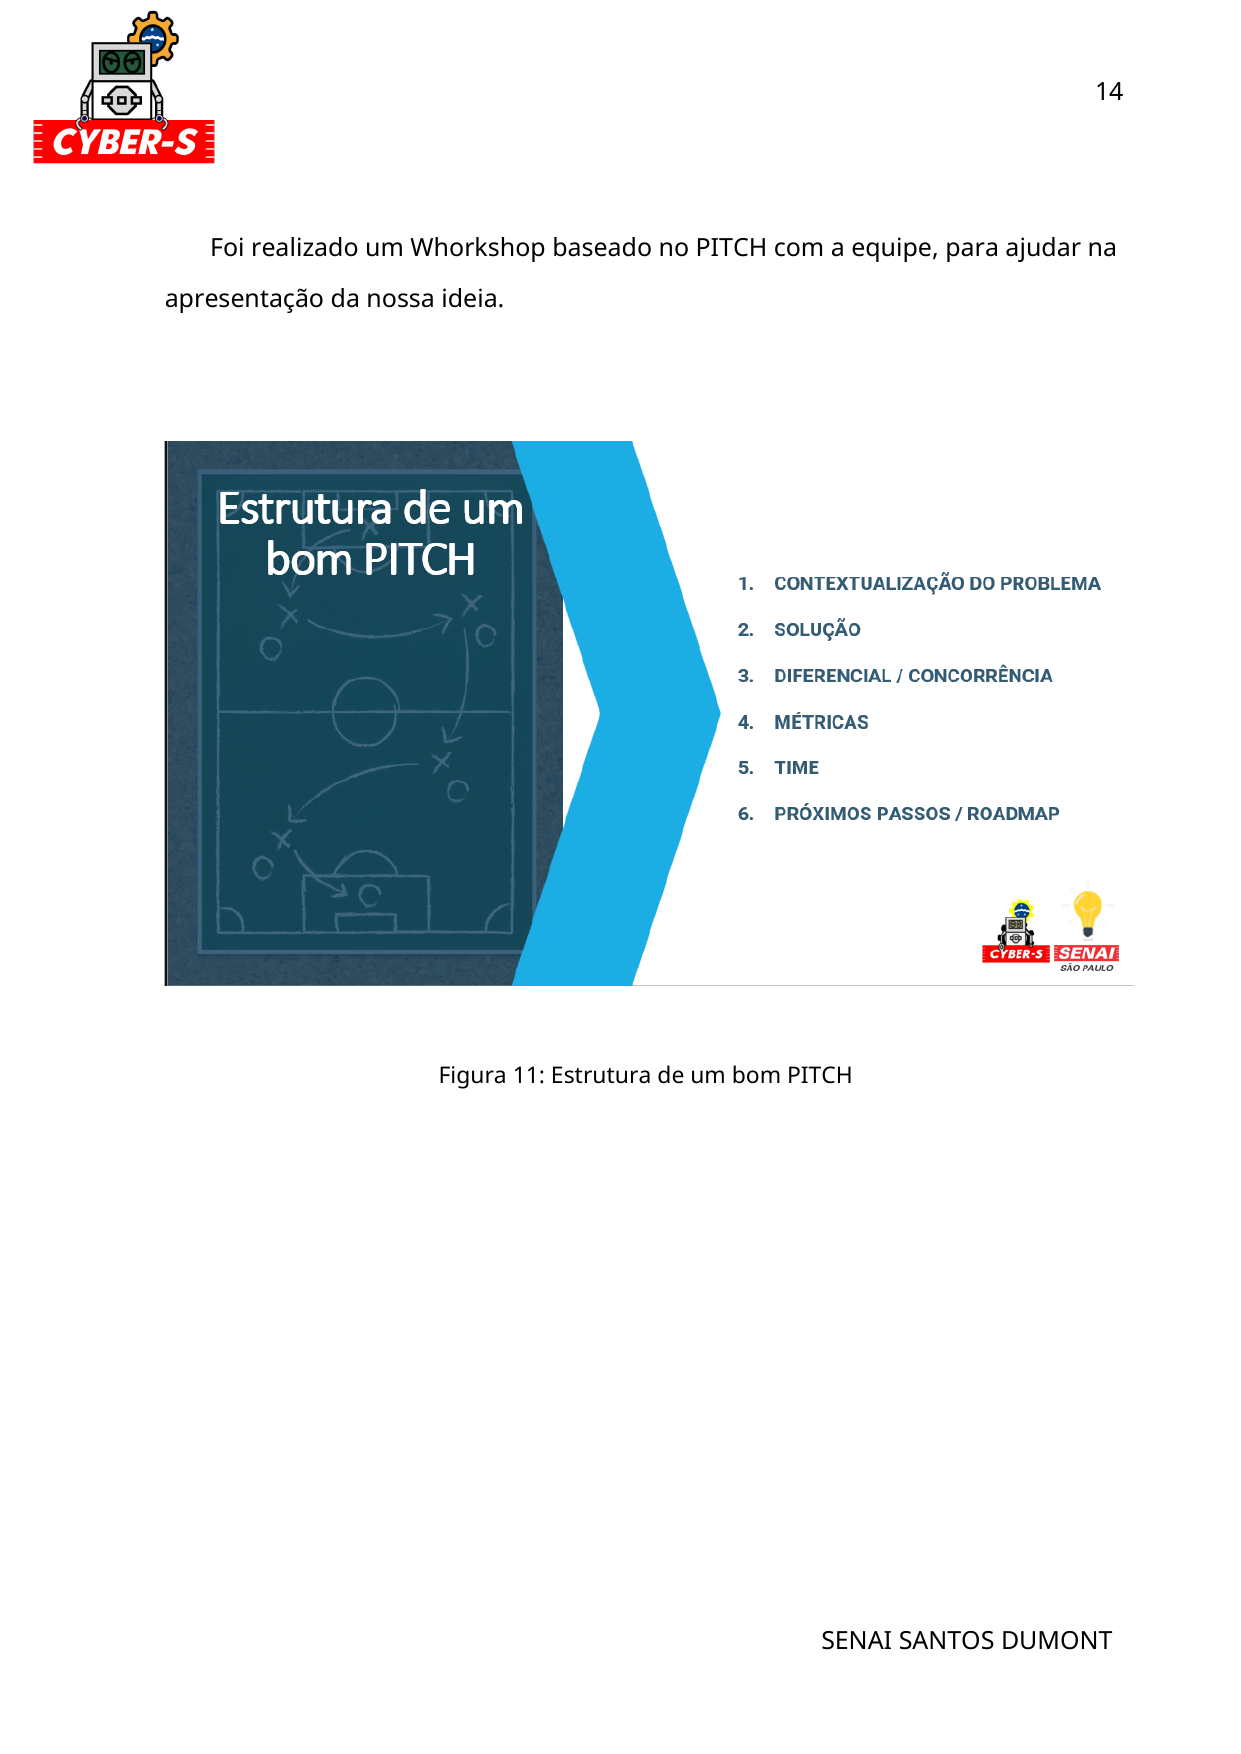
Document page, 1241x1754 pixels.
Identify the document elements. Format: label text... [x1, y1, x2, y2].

text Foi realizado um Whorkshop baseado no PITCH com a equipe, para ajudar na apresentação da nossa ideia. [164, 229, 1134, 314]
picture [24, 2, 223, 181]
text Figura 11: Estrutura de um bom PITCH [164, 1059, 1134, 1090]
picture [164, 441, 1135, 986]
